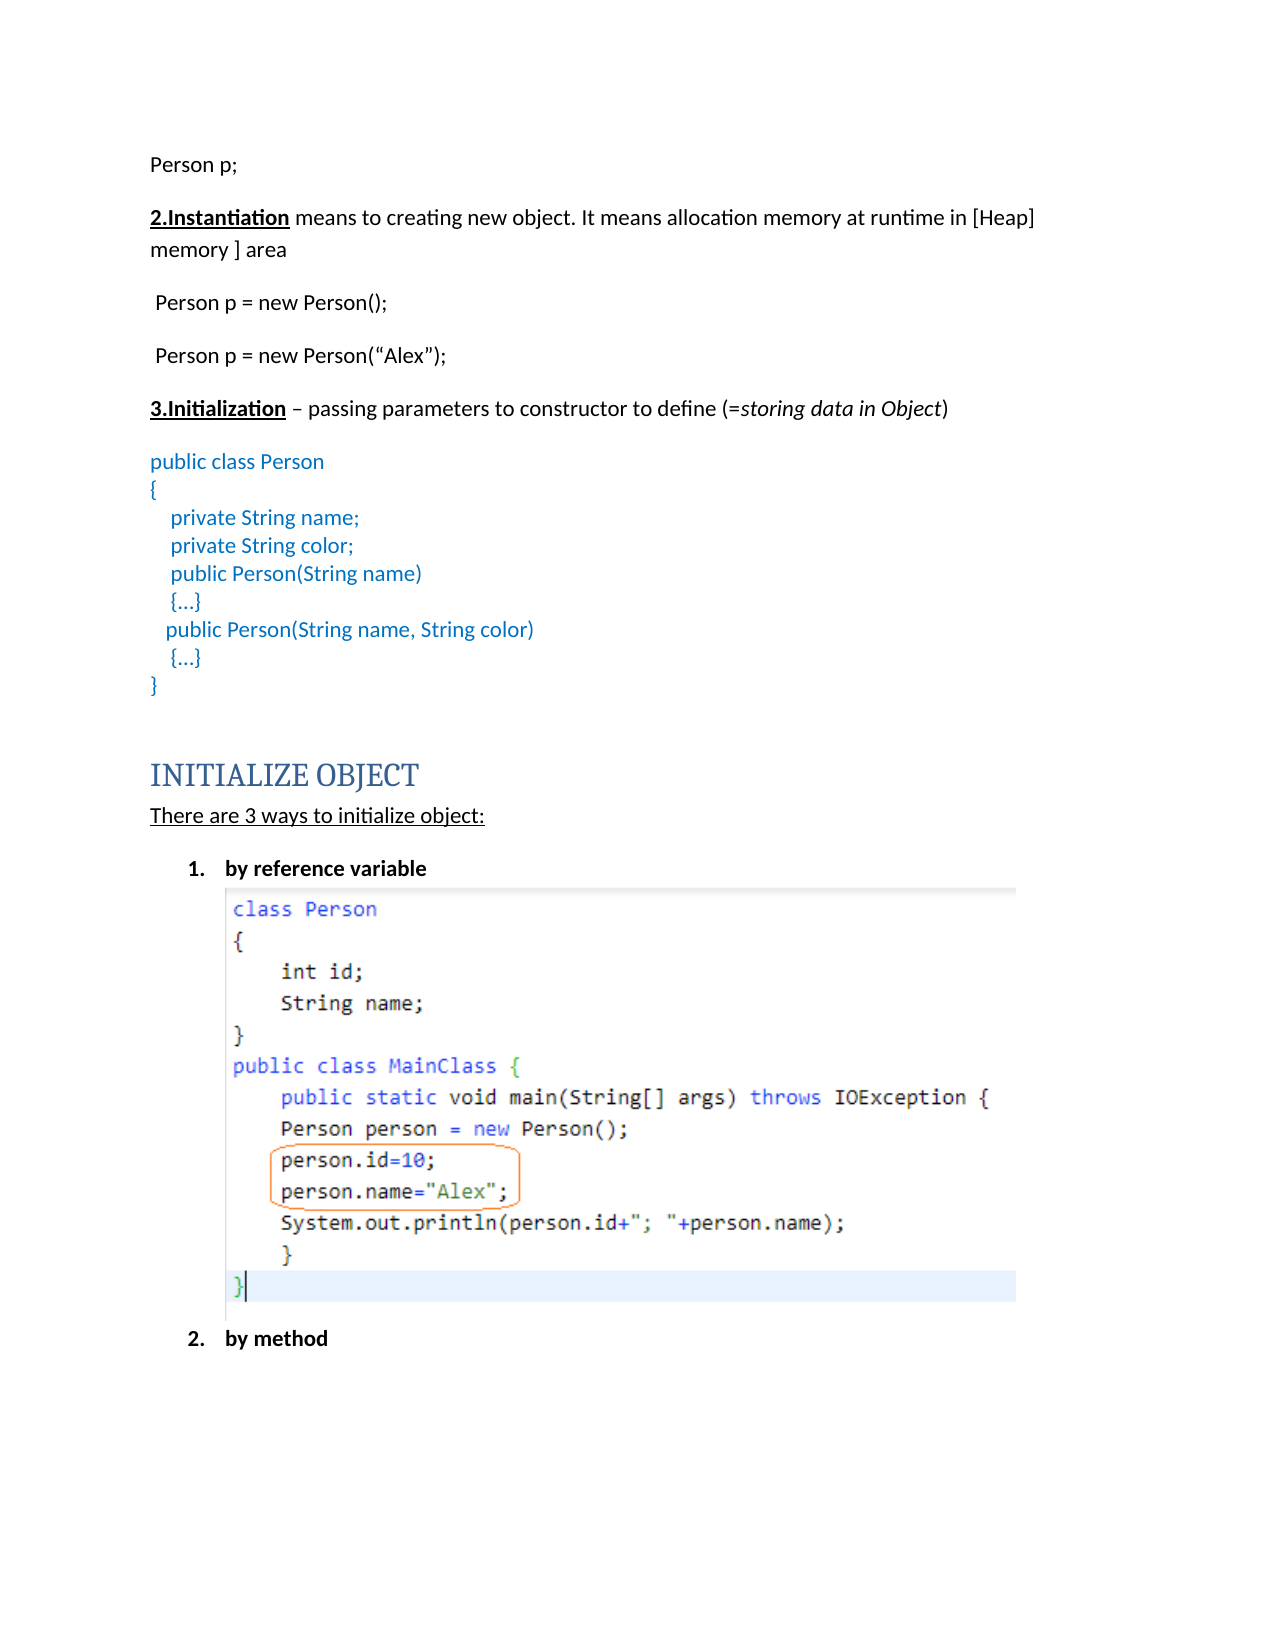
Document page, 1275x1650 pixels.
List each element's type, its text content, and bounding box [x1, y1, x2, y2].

text {…} [150, 587, 1125, 615]
text {…} [150, 643, 1125, 671]
list by reference variable [187, 854, 1125, 882]
text 3.Initialization – passing parameters to constructor to define (=storing data in Object) [150, 394, 1125, 422]
text public Person(String name, String color) [150, 615, 1125, 643]
text } [150, 671, 1125, 699]
subtitle INITIALIZE OBJECT [150, 757, 1125, 795]
text public class Person [150, 447, 1125, 475]
text public Person(String name) [150, 559, 1125, 587]
text 2.Instantiation means to creating new object. It means allocation memory at runtime in [Heap] memory ] area [150, 203, 1125, 263]
text private String name; [150, 503, 1125, 531]
text Person p = new Person(); [150, 288, 1125, 316]
text Person p = new Person(“Alex”); [150, 341, 1125, 369]
text Person p; [150, 150, 1125, 178]
picture [225, 886, 1016, 1321]
list by method [187, 1324, 1125, 1352]
text There are 3 ways to initialize object: [150, 801, 1125, 829]
text { [150, 475, 1125, 503]
text private String color; [150, 531, 1125, 559]
